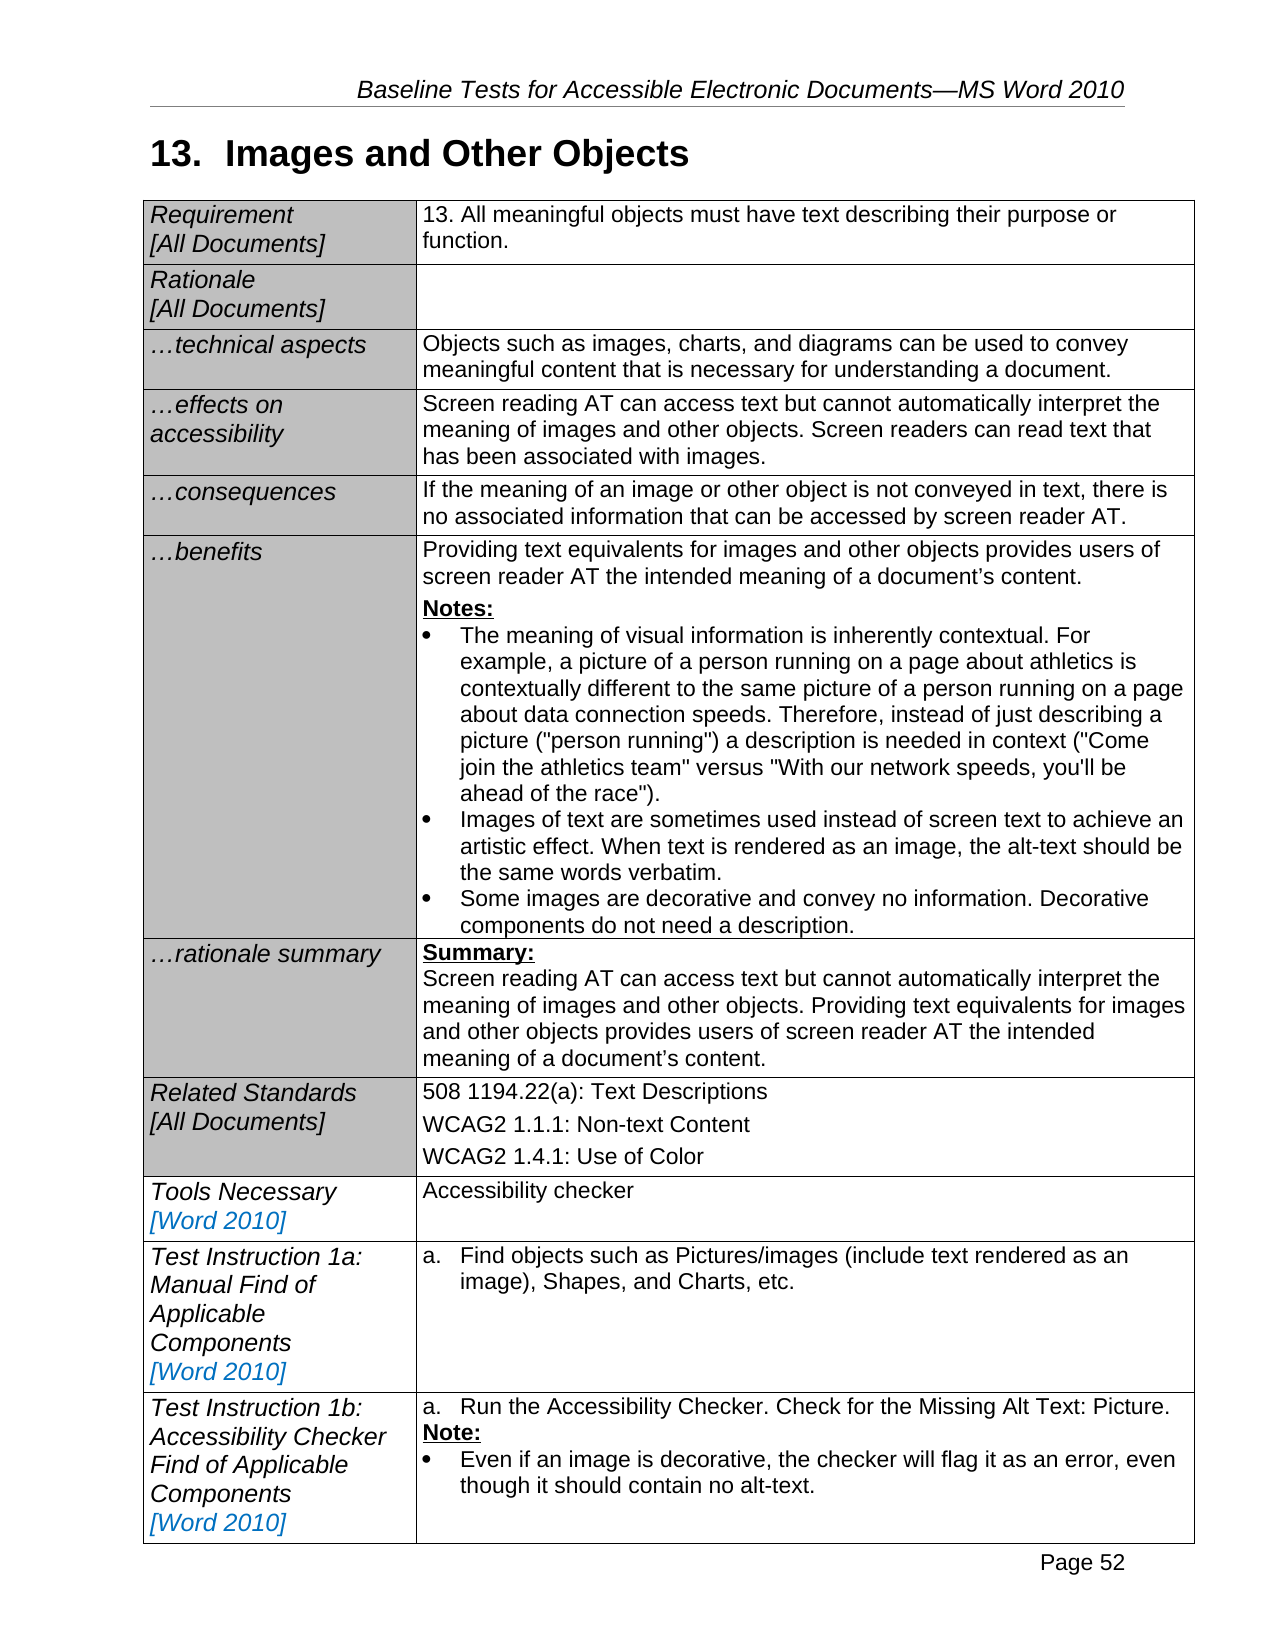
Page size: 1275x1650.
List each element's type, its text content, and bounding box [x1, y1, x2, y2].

table_cell Run the Accessibility Checker. Check for the Missing Alt Text: Picture. Note: Even if an image is decorative, the checker will flag it as an error, even though it should contain no alt-text. [417, 1393, 1194, 1543]
table_cell Summary: Screen reading AT can access text but cannot automatically interpret the meaning of images and other objects. Providing text equivalents for images and other objects provides users of screen reader AT the intended meaning of a document’s content. [417, 939, 1194, 1077]
table_cell Rationale [All Documents] [144, 265, 416, 329]
table_header 13. All meaningful objects must have text describing their purpose or function. [417, 201, 1194, 264]
table_cell Tools Necessary [Word 2010] [144, 1177, 416, 1241]
table_cell Providing text equivalents for images and other objects provides users of screen reader AT the intended meaning of a document’s content. Notes: The meaning of visual information is inherently contextual. For example, a picture of a person running on a page about athletics is contextually different to the same picture of a person running on a page about data connection speeds. Therefore, instead of just describing a picture ("person running") a description is needed in context ("Come join the athletics team" versus "With our network speeds, you'll be ahead of the race"). Images of text are sometimes used instead of screen text to achieve an artistic effect. When text is rendered as an image, the alt-text should be the same words verbatim. Some images are decorative and convey no information. Decorative components do not need a description. [417, 536, 1194, 938]
table_cell Accessibility checker [417, 1177, 1194, 1241]
table_cell …effects on accessibility [144, 390, 416, 475]
table_cell …consequences [144, 476, 416, 535]
table_cell Test Instruction 1a: Manual Find of Applicable Components [Word 2010] [144, 1242, 416, 1392]
table_cell …benefits [144, 536, 416, 938]
table_cell If the meaning of an image or other object is not conveyed in text, there is no associated information that can be accessed by screen reader AT. [417, 476, 1194, 535]
table_cell …rationale summary [144, 939, 416, 1077]
table_header Requirement [All Documents] [144, 201, 416, 264]
subtitle Images and Other Objects [150, 131, 1125, 174]
table_cell Screen reading AT can access text but cannot automatically interpret the meaning of images and other objects. Screen readers can read text that has been associated with images. [417, 390, 1194, 475]
table_cell Related Standards [All Documents] [144, 1078, 416, 1176]
table_cell Test Instruction 1b: Accessibility Checker Find of Applicable Components [Word 2010] [144, 1393, 416, 1543]
table_cell 508 1194.22(a): Text Descriptions WCAG2 1.1.1: Non-text Content WCAG2 1.4.1: Use of Color [417, 1078, 1194, 1176]
table_cell …technical aspects [144, 330, 416, 389]
table_cell Objects such as images, charts, and diagrams can be used to convey meaningful content that is necessary for understanding a document. [417, 330, 1194, 389]
table_cell [417, 265, 1194, 329]
table_cell Find objects such as Pictures/images (include text rendered as an image), Shapes, and Charts, etc. [417, 1242, 1194, 1392]
